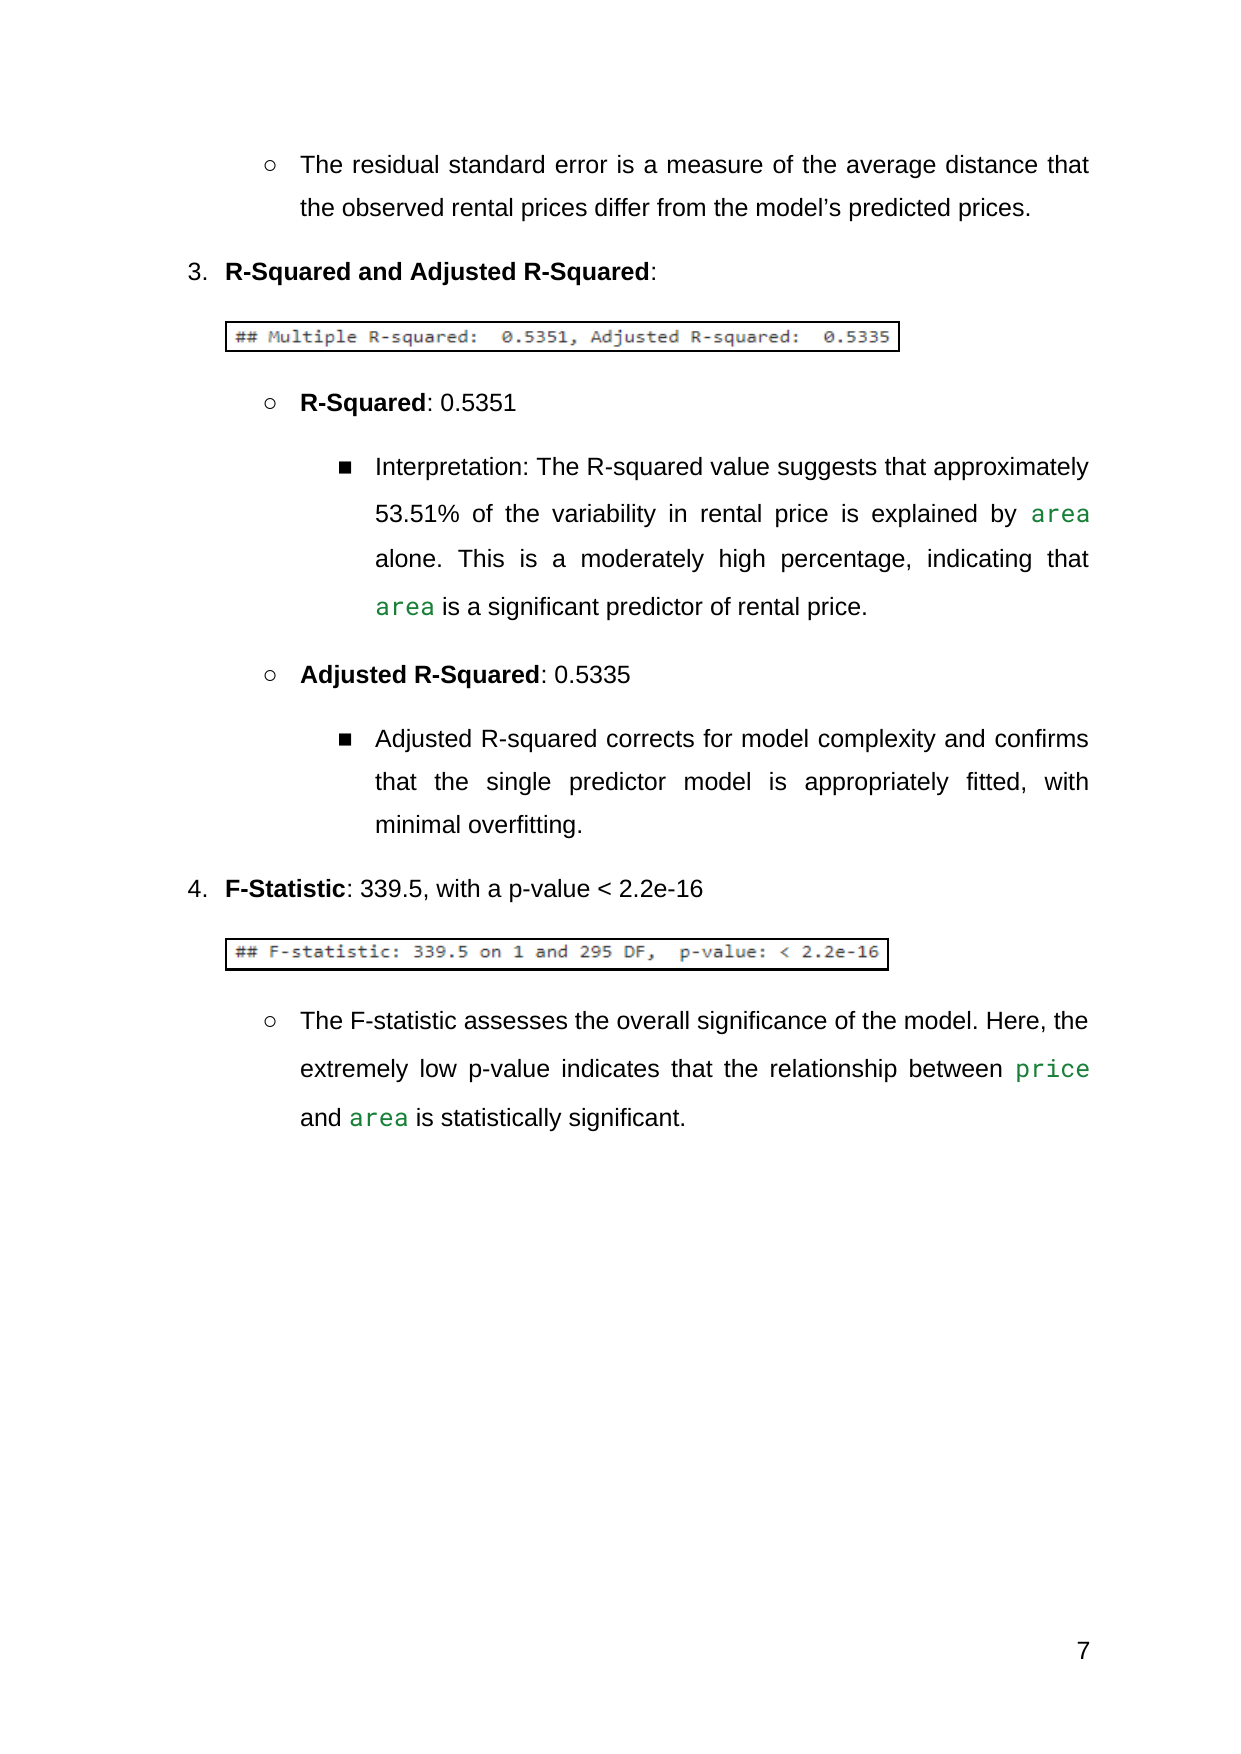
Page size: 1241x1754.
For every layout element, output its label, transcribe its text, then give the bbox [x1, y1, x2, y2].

list Adjusted R-squared corrects for model complexity and confirms that the single predictor model is appropriately fitted, with minimal overfitting. [337, 723, 1090, 838]
list R-Squared and Adjusted R-Squared: [187, 257, 1090, 286]
list The residual standard error is a measure of the average distance that the observed rental prices differ from the model’s predicted prices. [262, 150, 1090, 222]
list F-Statistic: 339.5, with a p-value < 2.2e-16 [187, 874, 1090, 902]
list The F-statistic assesses the overall significance of the model. Here, the extremely low p-value indicates that the relationship between price and area is statistically significant. [262, 1006, 1090, 1133]
picture [227, 323, 898, 350]
list R-Squared: 0.5351 [262, 387, 1090, 416]
list Interpretation: The R-squared value suggests that approximately 53.51% of the variability in rental price is explained by area alone. This is a moderately high percentage, indicating that area is a significant predictor of rental price. [337, 451, 1090, 622]
list Adjusted R-Squared: 0.5335 [262, 659, 1090, 688]
picture [227, 940, 887, 968]
